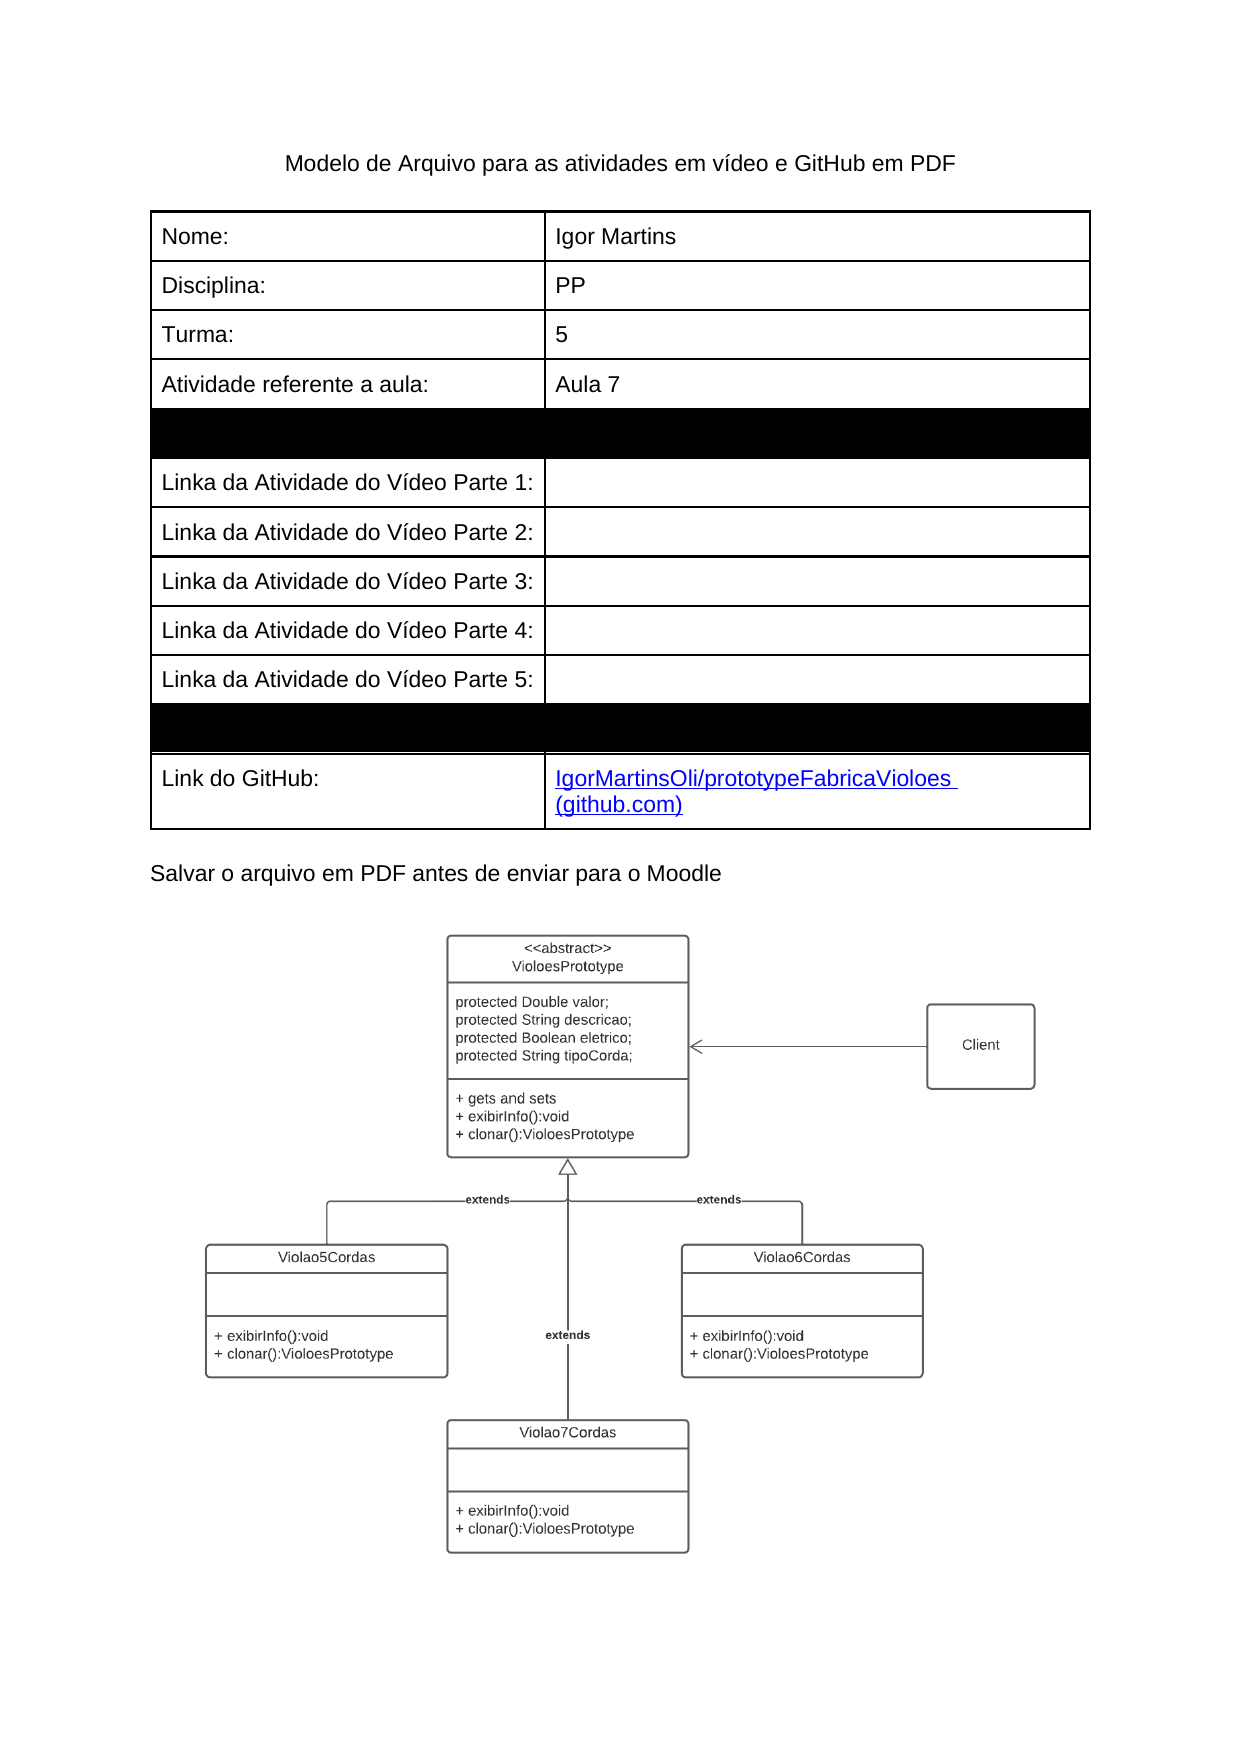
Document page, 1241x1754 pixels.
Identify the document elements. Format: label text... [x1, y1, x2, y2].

table_cell IgorMartinsOli/prototypeFabricaVioloes (github.com) [546, 755, 1089, 828]
table_cell 5 [546, 311, 1089, 358]
table_cell PP [546, 262, 1089, 309]
table_cell Linka da Atividade do Vídeo Parte 5: [152, 656, 544, 703]
text Modelo de Arquivo para as atividades em vídeo e GitHub em PDF [150, 150, 1090, 176]
table_cell [546, 508, 1089, 555]
table_cell Disciplina: [152, 262, 544, 309]
table_cell [546, 607, 1089, 654]
table_cell [152, 410, 544, 457]
table_cell [546, 656, 1089, 703]
table_cell Linka da Atividade do Vídeo Parte 1: [152, 459, 544, 506]
table_cell [546, 705, 1089, 752]
table_cell [546, 410, 1089, 457]
table_cell [546, 558, 1089, 604]
table_cell Turma: [152, 311, 544, 358]
picture [150, 890, 1091, 1598]
table_cell Link do GitHub: [152, 755, 544, 828]
table_header Nome: [152, 213, 544, 260]
table_cell [152, 705, 544, 752]
table_cell Atividade referente a aula: [152, 360, 544, 407]
table_cell [546, 459, 1089, 506]
table_cell Linka da Atividade do Vídeo Parte 3: [152, 558, 544, 604]
table_cell Linka da Atividade do Vídeo Parte 4: [152, 607, 544, 654]
text Salvar o arquivo em PDF antes de enviar para o Moodle [150, 860, 1090, 887]
table_cell Linka da Atividade do Vídeo Parte 2: [152, 508, 544, 555]
table_cell Aula 7 [546, 360, 1089, 407]
table_header Igor Martins [546, 213, 1089, 260]
